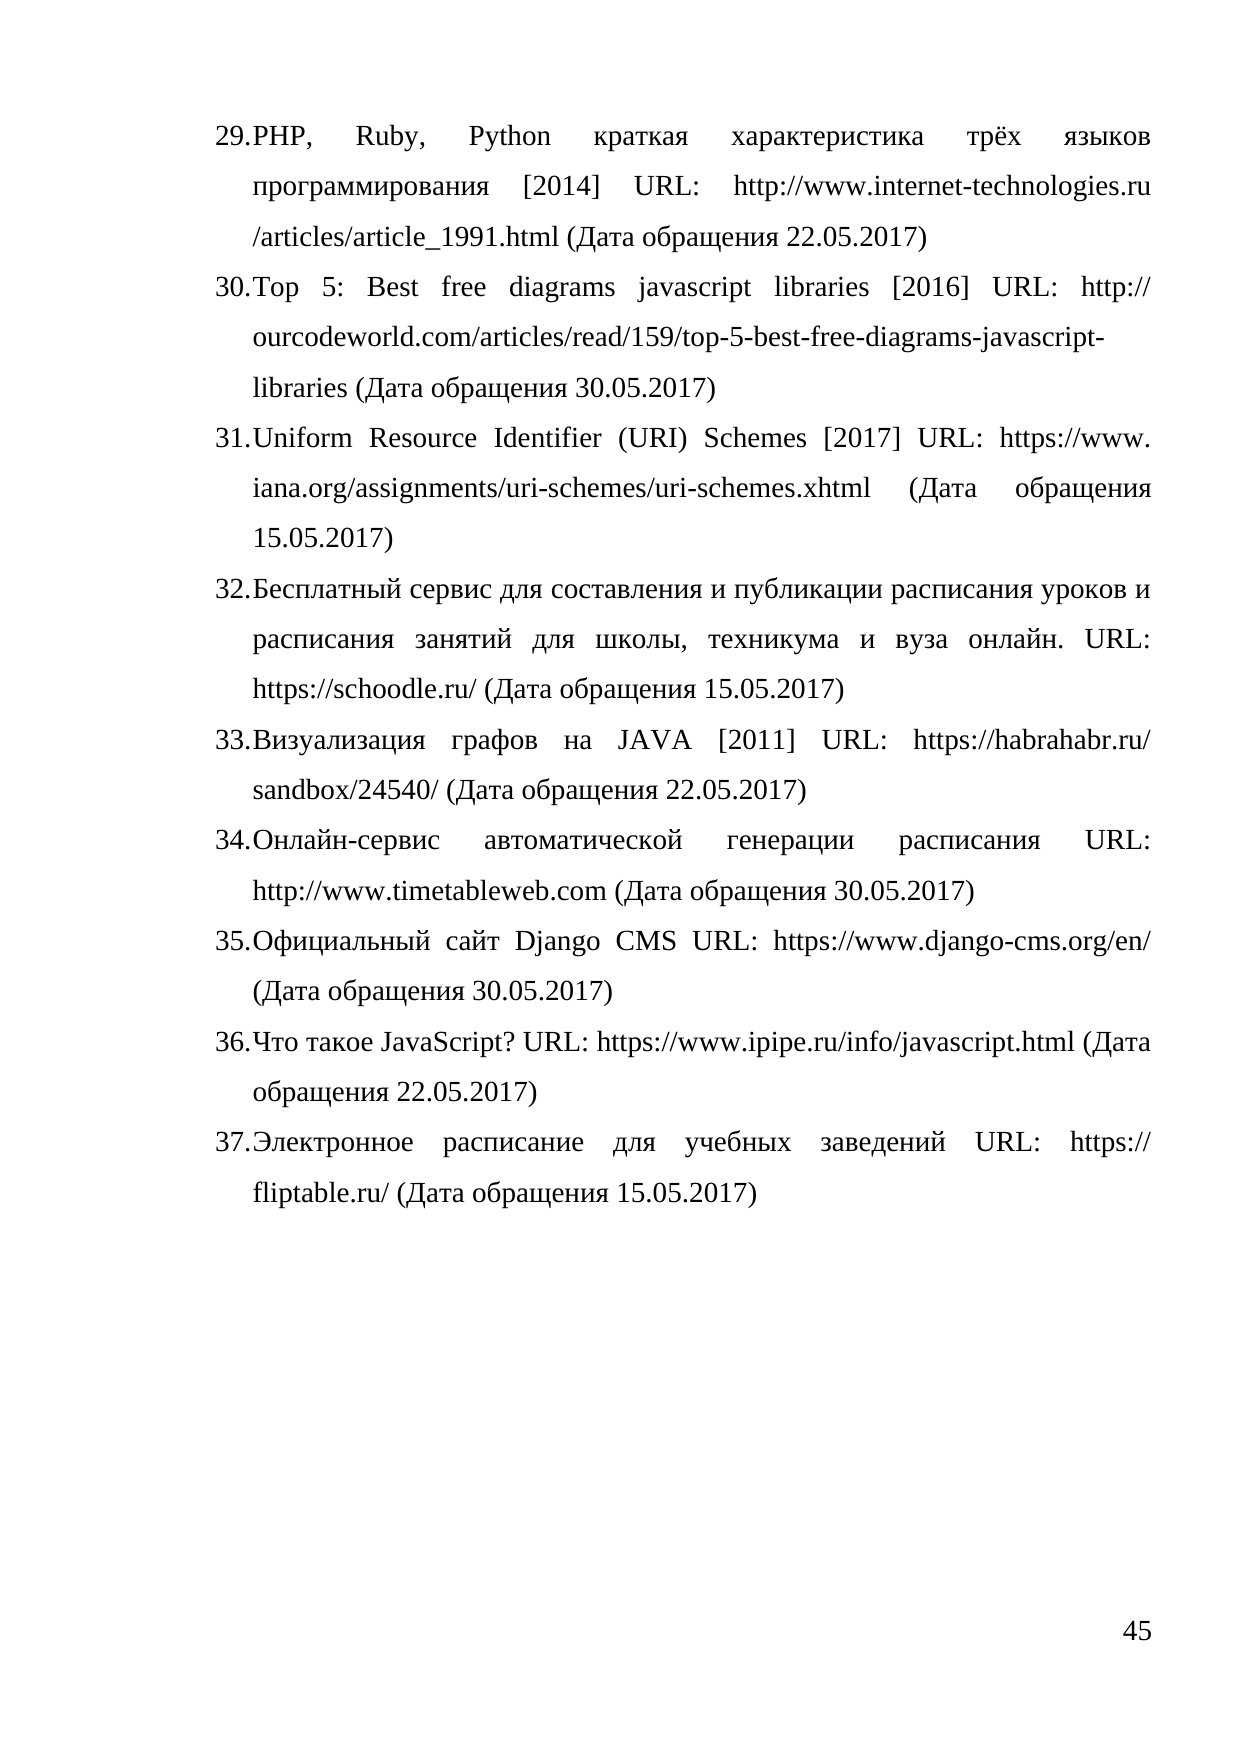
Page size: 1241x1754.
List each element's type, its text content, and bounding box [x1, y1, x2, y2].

list Uniform Resource Identifier (URI) Schemes [2017] URL: https://www. iana.org/assignments/uri-schemes/uri-schemes.xhtml (Дата обращения 15.05.2017) [215, 420, 1152, 554]
list Что такое JavaScript? URL: https://www.ipipe.ru/info/javascript.html (Дата обращения 22.05.2017) [215, 1024, 1152, 1108]
list Электронное расписание для учебных заведений URL: https:// fliptable.ru/ (Дата обращения 15.05.2017) [215, 1124, 1152, 1208]
list Визуализация графов на JAVA [2011] URL: https://habrahabr.ru/ sandbox/24540/ (Дата обращения 22.05.2017) [215, 722, 1152, 806]
list Онлайн-сервис автоматической генерации расписания URL: http://www.timetableweb.com (Дата обращения 30.05.2017) [215, 822, 1152, 906]
list Официальный сайт Django CMS URL: https://www.django-cms.org/en/ (Дата обращения 30.05.2017) [215, 923, 1152, 1007]
list Бесплатный сервис для составления и публикации расписания уроков и расписания занятий для школы, техникума и вуза онлайн. URL: https://schoodle.ru/ (Дата обращения 15.05.2017) [215, 571, 1152, 705]
list PHP, Ruby, Python краткая характеристика трёх языков программирования [2014] URL: http://www.internet-technologies.ru /articles/article_1991.html (Дата обращения 22.05.2017) [215, 118, 1152, 252]
list Top 5: Best free diagrams javascript libraries [2016] URL: http:// ourcodeworld.com/articles/read/159/top-5-best-free-diagrams-javascript-libraries (Дата обращения 30.05.2017) [215, 269, 1152, 403]
